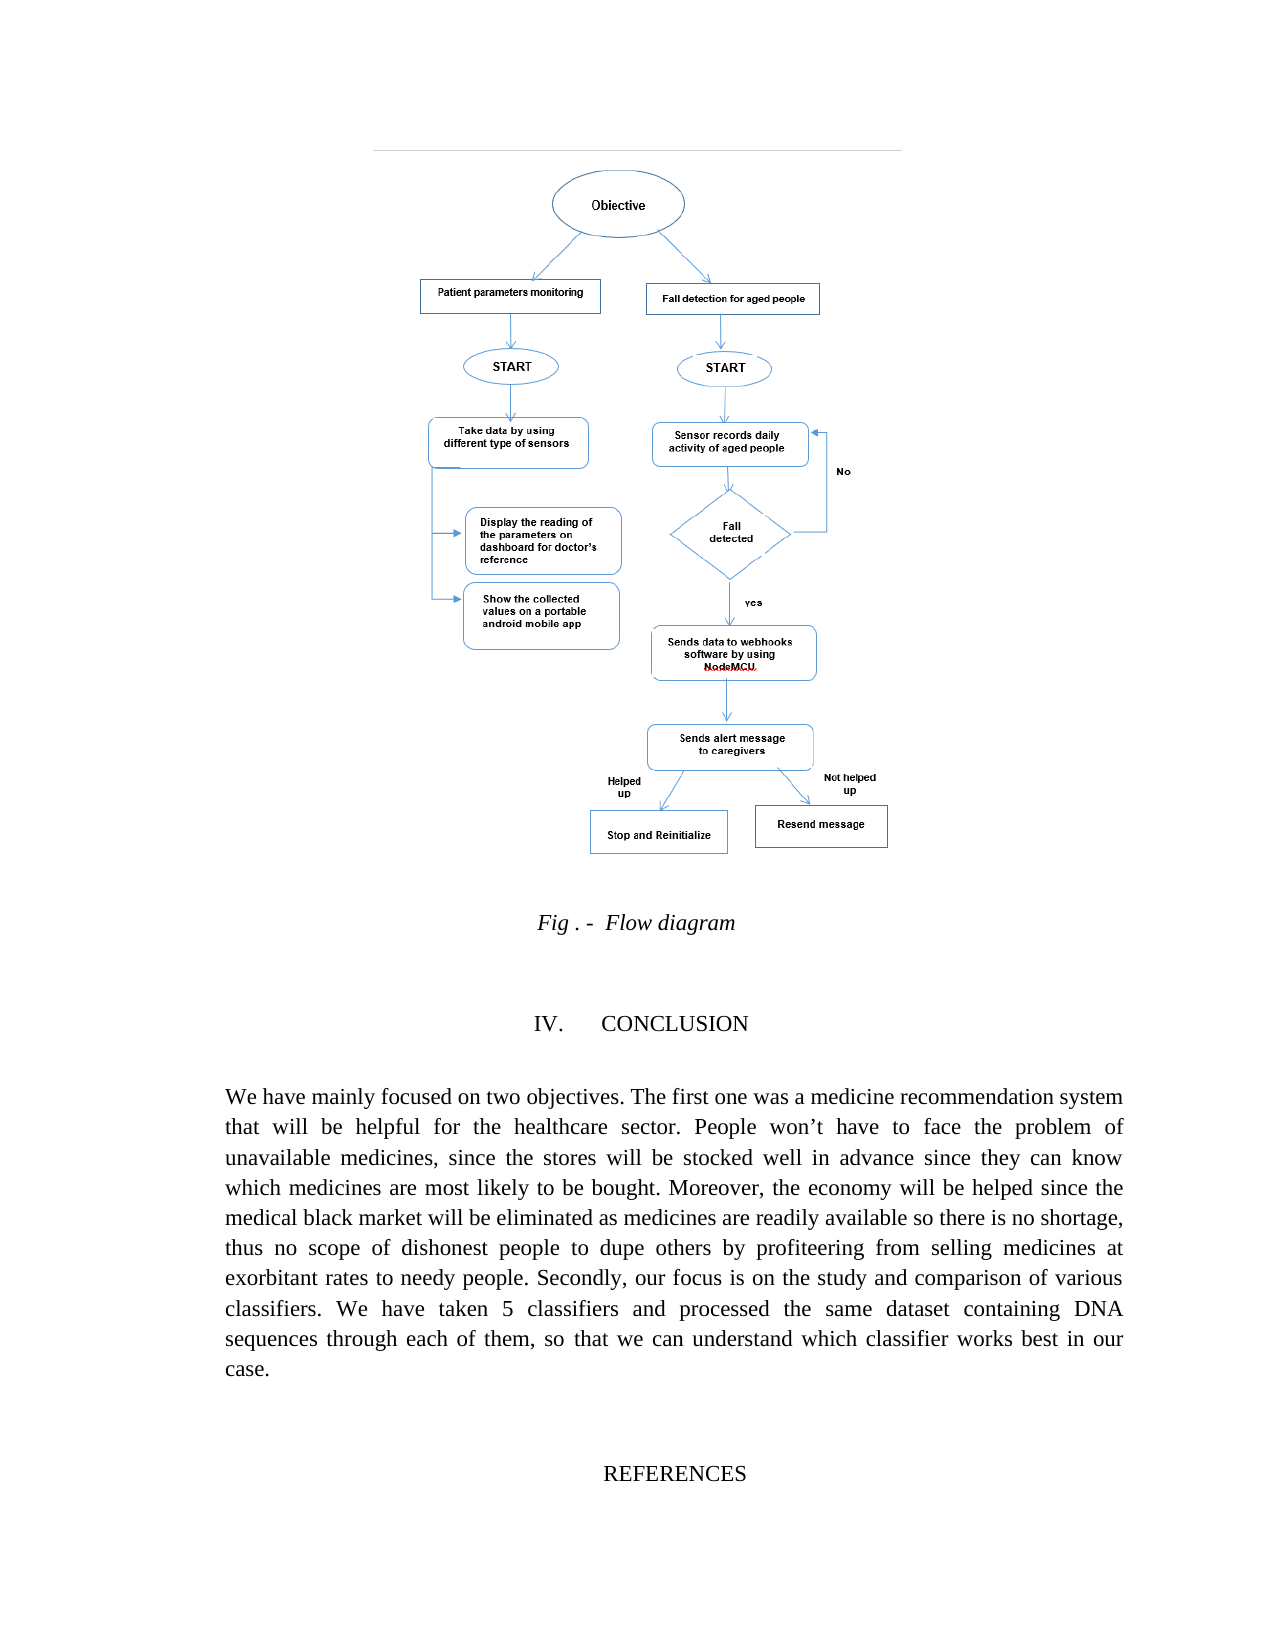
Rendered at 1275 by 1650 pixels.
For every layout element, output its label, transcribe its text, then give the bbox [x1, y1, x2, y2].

picture [373, 150, 902, 862]
text We have mainly focused on two objectives. The first one was a medicine recommendation system that will be helpful for the healthcare sector. People won’t have to face the problem of unavailable medicines, since the stores will be stocked well in advance since they can know which medicines are most likely to be bought. Moreover, the economy will be helped since the medical black market will be eliminated as medicines are readily available so there is no shortage, thus no scope of dishonest people to dupe others by profiteering from selling medicines at exorbitant rates to needy people. Secondly, our focus is on the study and comparison of various classifiers. We have taken 5 classifiers and processed the same dataset containing DNA sequences through each of them, so that we can understand which classifier works best in our case. [225, 1083, 1125, 1381]
list CONCLUSION [187, 1010, 1125, 1036]
text REFERENCES [225, 1460, 1125, 1487]
text Fig . - Flow diagram [150, 909, 1125, 935]
